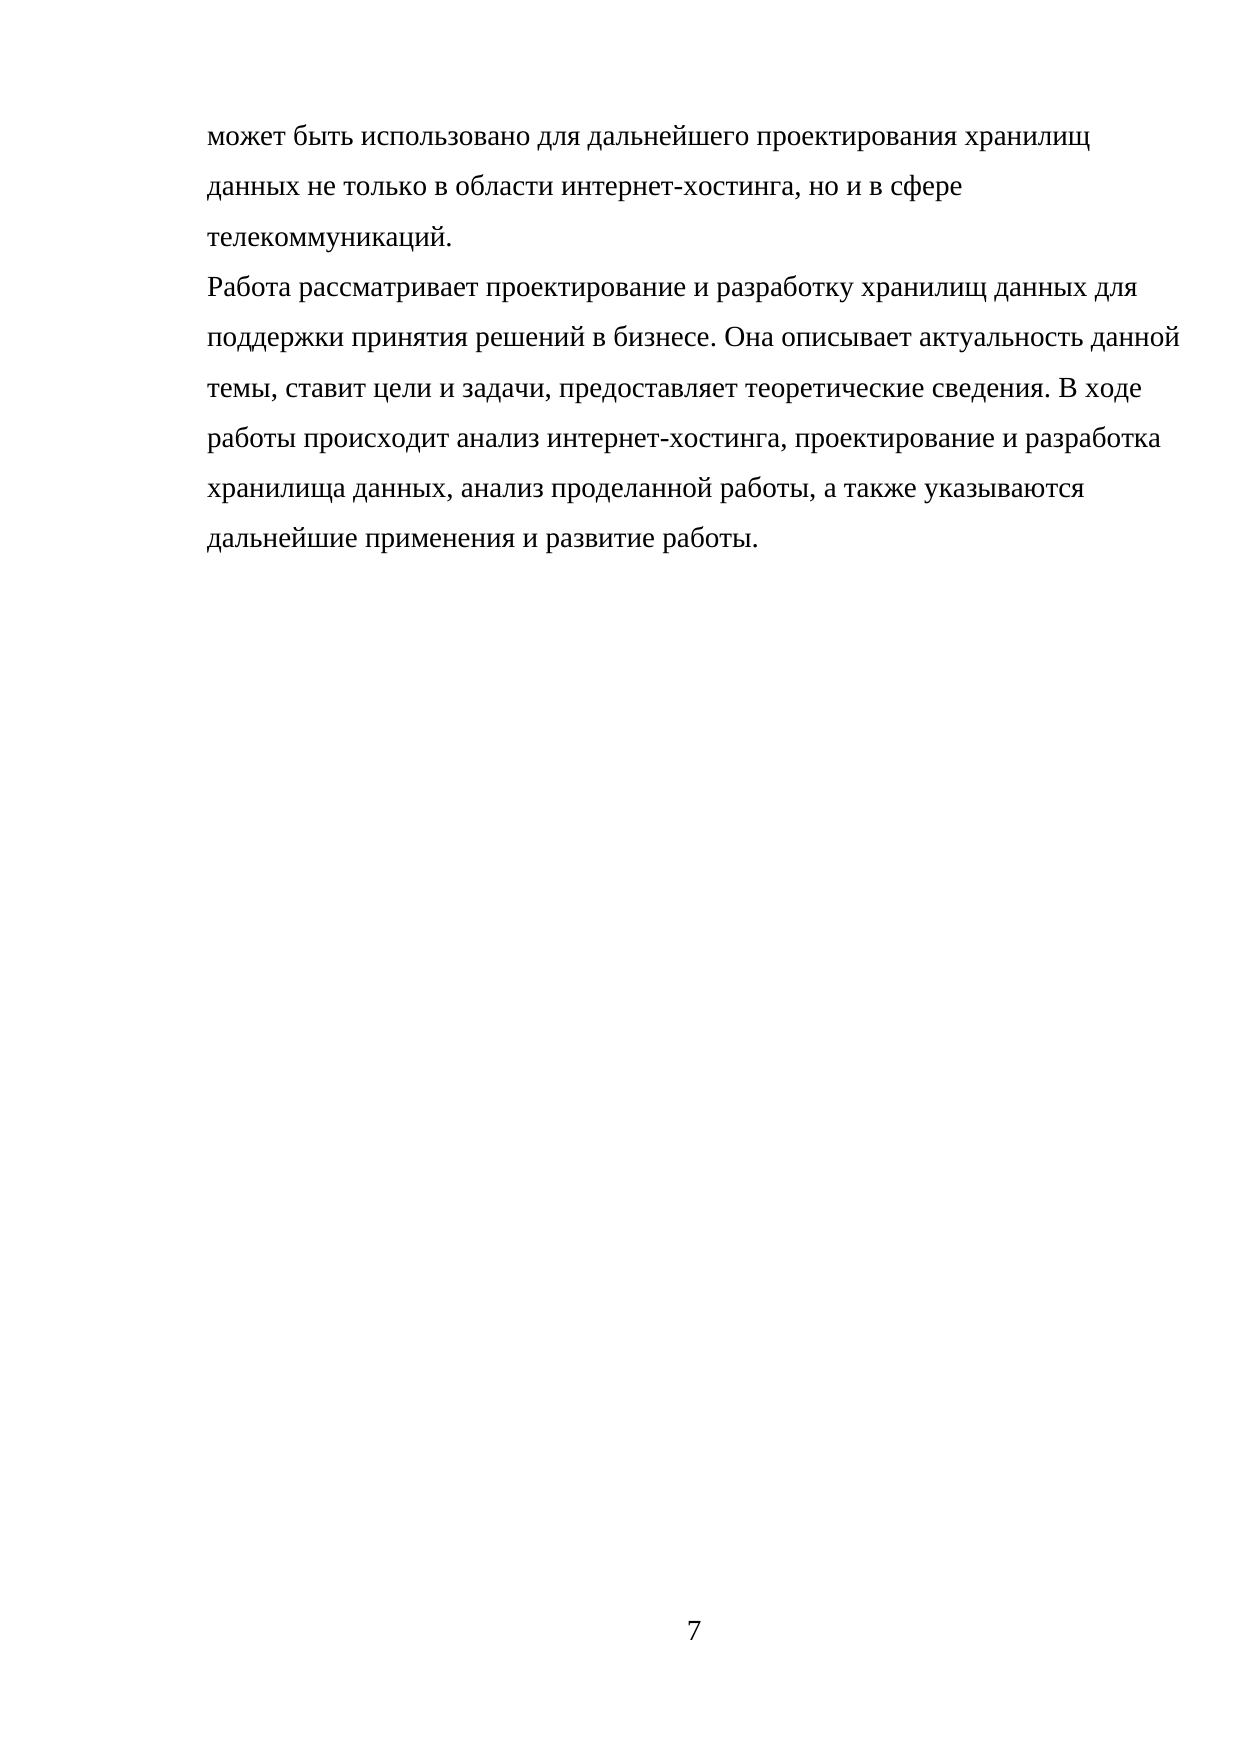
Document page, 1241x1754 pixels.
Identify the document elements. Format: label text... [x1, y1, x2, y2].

text Работа рассматривает проектирование и разработку хранилищ данных для поддержки принятия решений в бизнесе. Она описывает актуальность данной темы, ставит цели и задачи, предоставляет теоретические сведения. В ходе работы происходит анализ интернет-хостинга, проектирование и разработка хранилища данных, анализ проделанной работы, а также указываются дальнейшие применения и развитие работы. [207, 269, 1181, 554]
